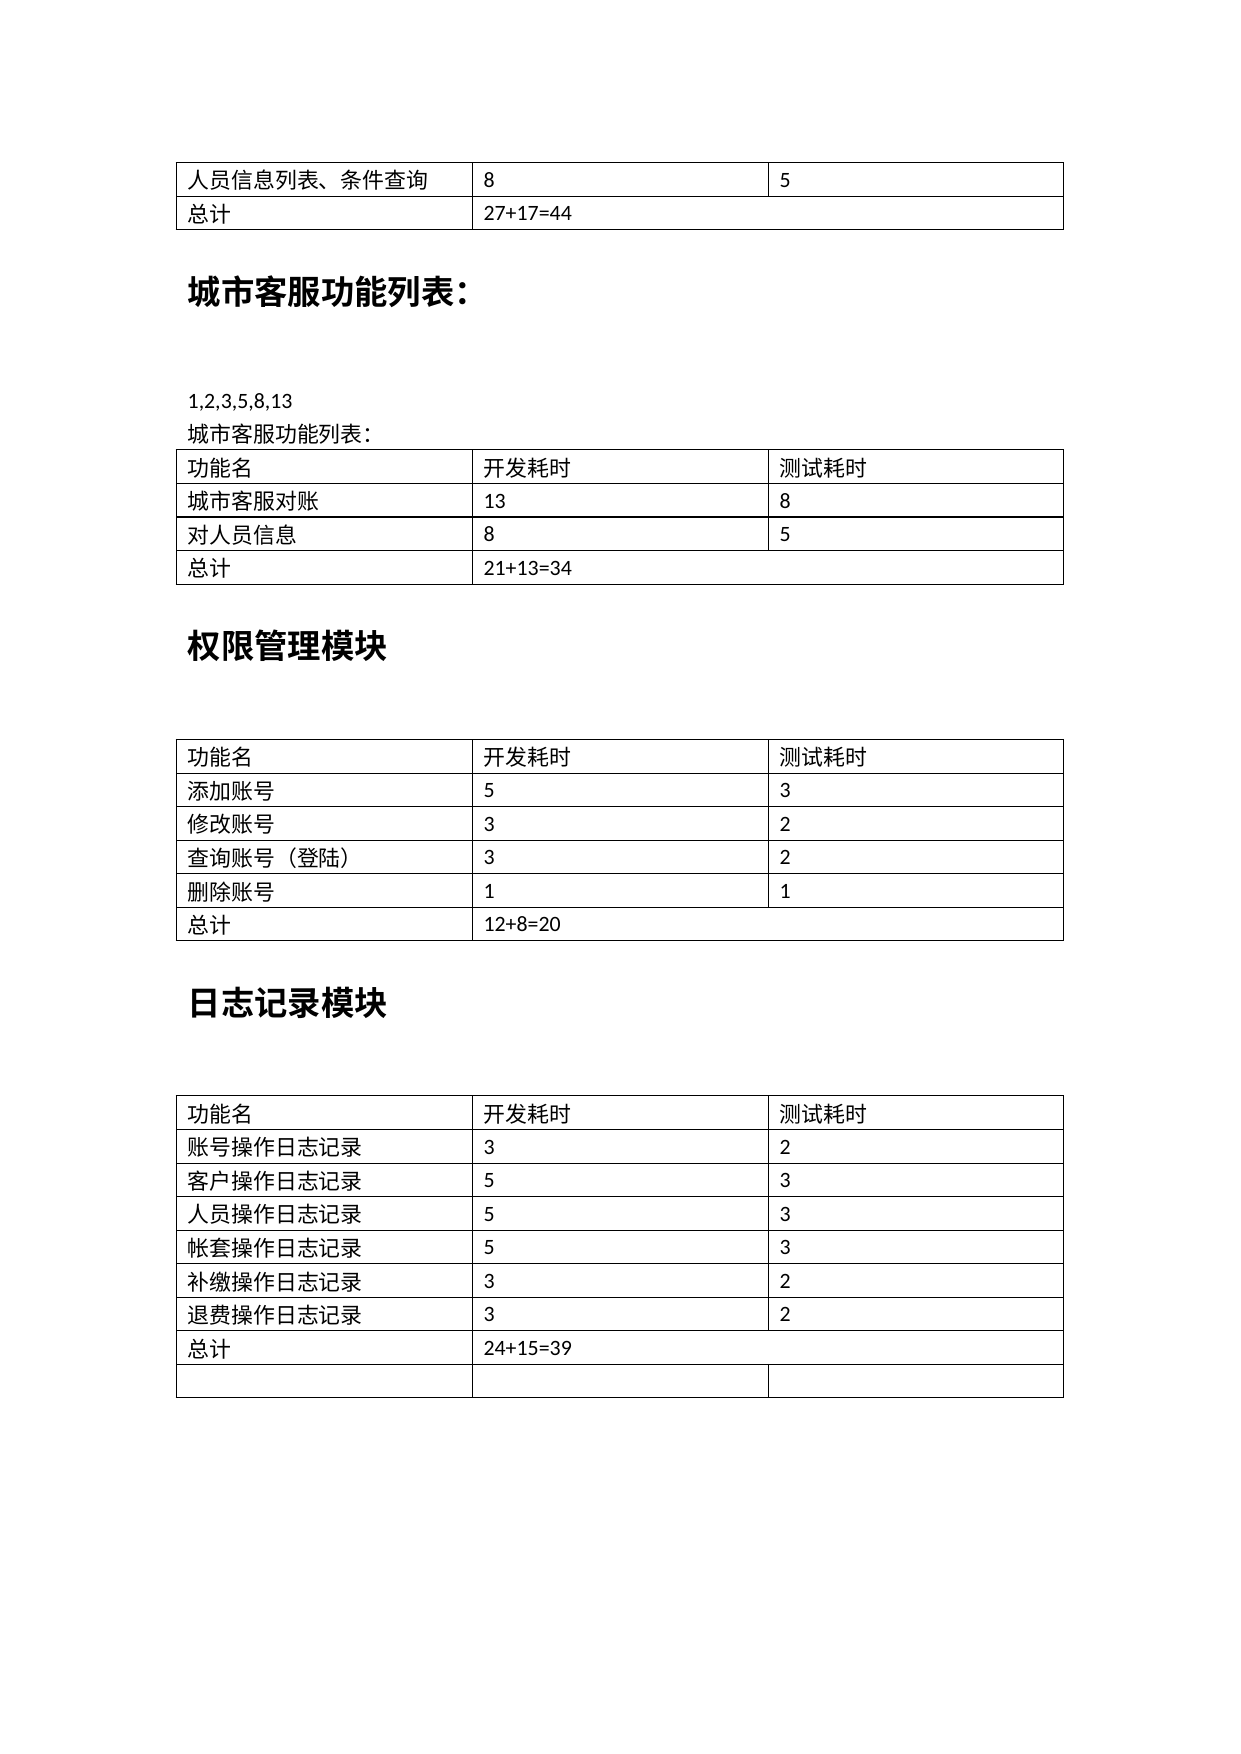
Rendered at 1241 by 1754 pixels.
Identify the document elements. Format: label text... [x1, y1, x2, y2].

table_cell 1 [769, 874, 1063, 907]
table_header 开发耗时 [473, 1096, 768, 1129]
subtitle 权限管理模块 [187, 612, 1053, 677]
table_cell 总计 [177, 197, 472, 229]
table_cell 21+13=34 [473, 551, 1063, 583]
table_cell 5 [473, 774, 768, 806]
subtitle 城市客服功能列表： [187, 257, 1053, 322]
table_cell 3 [769, 1197, 1063, 1229]
table_cell 3 [473, 1130, 768, 1162]
table_cell 8 [473, 518, 768, 550]
table_cell 5 [473, 1231, 768, 1263]
table_cell 3 [473, 807, 768, 839]
table_header 开发耗时 [473, 450, 768, 483]
table_cell 13 [473, 484, 768, 516]
table_cell 帐套操作日志记录 [177, 1231, 472, 1263]
table_cell 2 [769, 1298, 1063, 1330]
table_cell 2 [769, 1264, 1063, 1297]
table_header 功能名 [177, 740, 472, 772]
text 城市客服功能列表： [187, 417, 1053, 449]
table_cell 删除账号 [177, 874, 472, 907]
table_cell 对人员信息 [177, 518, 472, 550]
table_cell 修改账号 [177, 807, 472, 839]
table_cell [769, 1365, 1063, 1397]
table_cell [177, 1365, 472, 1397]
table_cell 补缴操作日志记录 [177, 1264, 472, 1297]
table_cell 8 [473, 163, 768, 196]
table_header 功能名 [177, 450, 472, 483]
table_header 功能名 [177, 1096, 472, 1129]
table_cell 12+8=20 [473, 908, 1063, 940]
table_cell 3 [769, 1164, 1063, 1196]
table_cell 3 [473, 1264, 768, 1297]
table_cell 1 [473, 874, 768, 907]
table_header 测试耗时 [769, 450, 1063, 483]
table_cell 2 [769, 1130, 1063, 1162]
table_cell 账号操作日志记录 [177, 1130, 472, 1162]
table_header 测试耗时 [769, 740, 1063, 772]
table_cell 人员操作日志记录 [177, 1197, 472, 1229]
table_cell 2 [769, 807, 1063, 839]
text 1,2,3,5,8,13 [187, 384, 1053, 417]
table_cell 城市客服对账 [177, 484, 472, 516]
table_cell 5 [473, 1164, 768, 1196]
table_cell 总计 [177, 1331, 472, 1364]
table_cell 查询账号（登陆） [177, 841, 472, 873]
table_cell 5 [769, 518, 1063, 550]
table_cell 5 [769, 163, 1063, 196]
table_cell 客户操作日志记录 [177, 1164, 472, 1196]
table_cell 人员信息列表、条件查询 [177, 163, 472, 196]
table_header 测试耗时 [769, 1096, 1063, 1129]
table_cell 3 [769, 1231, 1063, 1263]
table_header 开发耗时 [473, 740, 768, 772]
table_cell 8 [769, 484, 1063, 516]
table_cell 2 [769, 841, 1063, 873]
table_cell 24+15=39 [473, 1331, 1063, 1364]
table_cell 3 [769, 774, 1063, 806]
table_cell 3 [473, 1298, 768, 1330]
table_cell 3 [473, 841, 768, 873]
table_cell [473, 1365, 768, 1397]
subtitle 日志记录模块 [187, 968, 1053, 1033]
table_cell 27+17=44 [473, 197, 1063, 229]
table_cell 总计 [177, 908, 472, 940]
table_cell 5 [473, 1197, 768, 1229]
table_cell 总计 [177, 551, 472, 583]
table_cell 添加账号 [177, 774, 472, 806]
table_cell 退费操作日志记录 [177, 1298, 472, 1330]
